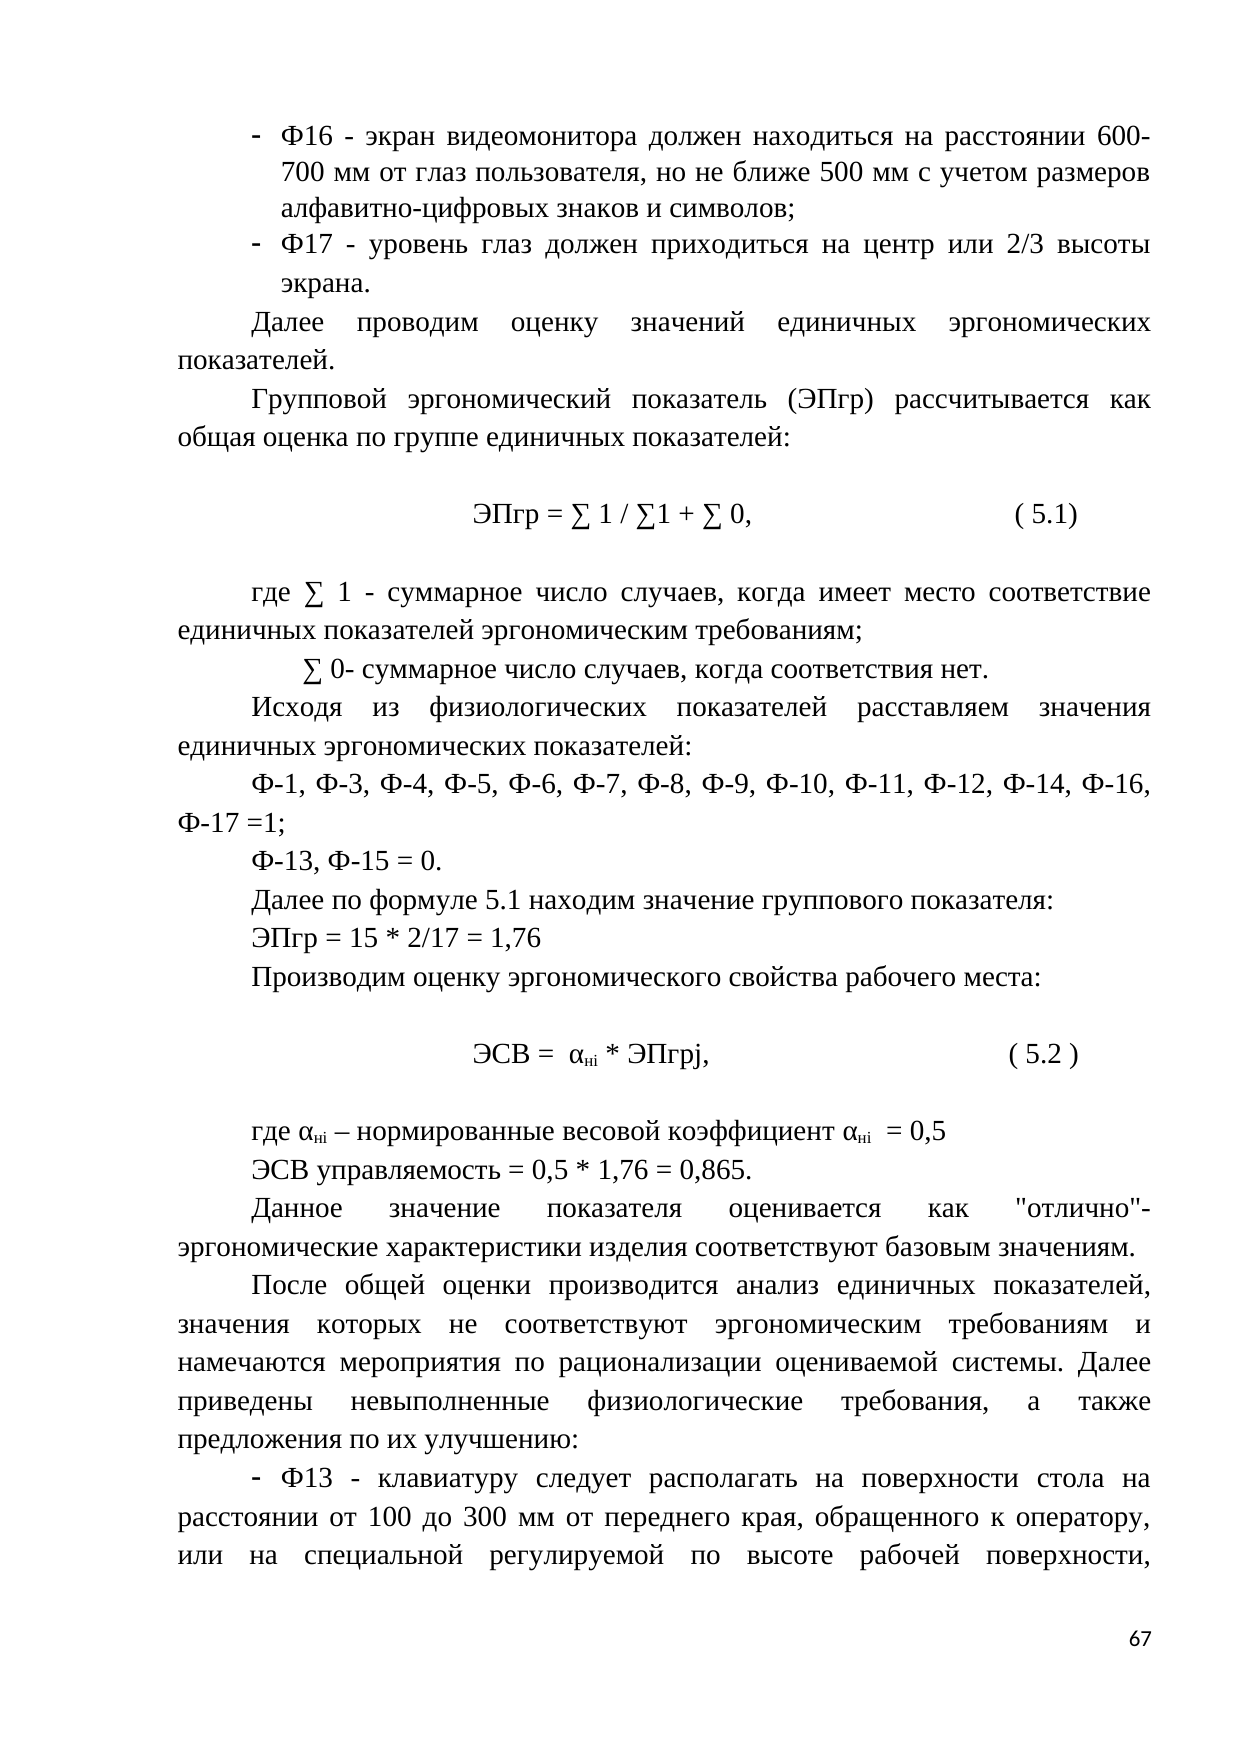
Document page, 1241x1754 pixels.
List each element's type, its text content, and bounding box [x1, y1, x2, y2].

text Далее проводим оценку значений единичных эргономических показателей. [177, 304, 1152, 376]
text ЭПгр = ∑ 1 / ∑1 + ∑ 0, ( 5.1) [324, 497, 1152, 530]
text где αнi – нормированные весовой коэффициент αнi = 0,5 [177, 1113, 1152, 1147]
text Исходя из физиологических показателей расставляем значения единичных эргономических показателей: [177, 689, 1152, 761]
text Ф-1, Ф-3, Ф-4, Ф-5, Ф-6, Ф-7, Ф-8, Ф-9, Ф-10, Ф-11, Ф-12, Ф-14, Ф-16, Ф-17 =1; [177, 766, 1152, 838]
text где ∑ 1 - суммарное число случаев, когда имеет место соответствие единичных показателей эргономическим требованиям; [177, 574, 1152, 646]
text После общей оценки производится анализ единичных показателей, значения которых не соответствуют эргономическим требованиям и намечаются мероприятия по рационализации оцениваемой системы. Далее приведены невыполненные физиологические требования, а также предложения по их улучшению: [177, 1267, 1152, 1455]
list Ф16 - экран видеомонитора должен находиться на расстоянии 600-700 мм от глаз пользователя, но не ближе 500 мм с учетом размеров алфавитно-цифровых знаков и символов; [251, 118, 1152, 224]
text ЭСВ управляемость = 0,5 * 1,76 = 0,865. [177, 1152, 1152, 1185]
text Групповой эргономический показатель (ЭПгр) рассчитывается как общая оценка по группе единичных показателей: [177, 381, 1152, 453]
text Данное значение показателя оценивается как "отлично"-эргономические характеристики изделия соответствуют базовым значениям. [177, 1190, 1152, 1262]
text Производим оценку эргономического свойства рабочего места: [177, 959, 1152, 993]
text ЭСВ = αнi * ЭПгрj, ( 5.2 ) [398, 1036, 1152, 1070]
text ЭПгр = 15 * 2/17 = 1,76 [177, 921, 1152, 954]
text ∑ 0- суммарное число случаев, когда соответствия нет. [177, 651, 1152, 684]
list Ф17 - уровень глаз должен приходиться на центр или 2/3 высоты экрана. [251, 227, 1152, 299]
text Ф-13, Ф-15 = 0. Далее по формуле 5.1 находим значение группового показателя: [177, 843, 1152, 916]
